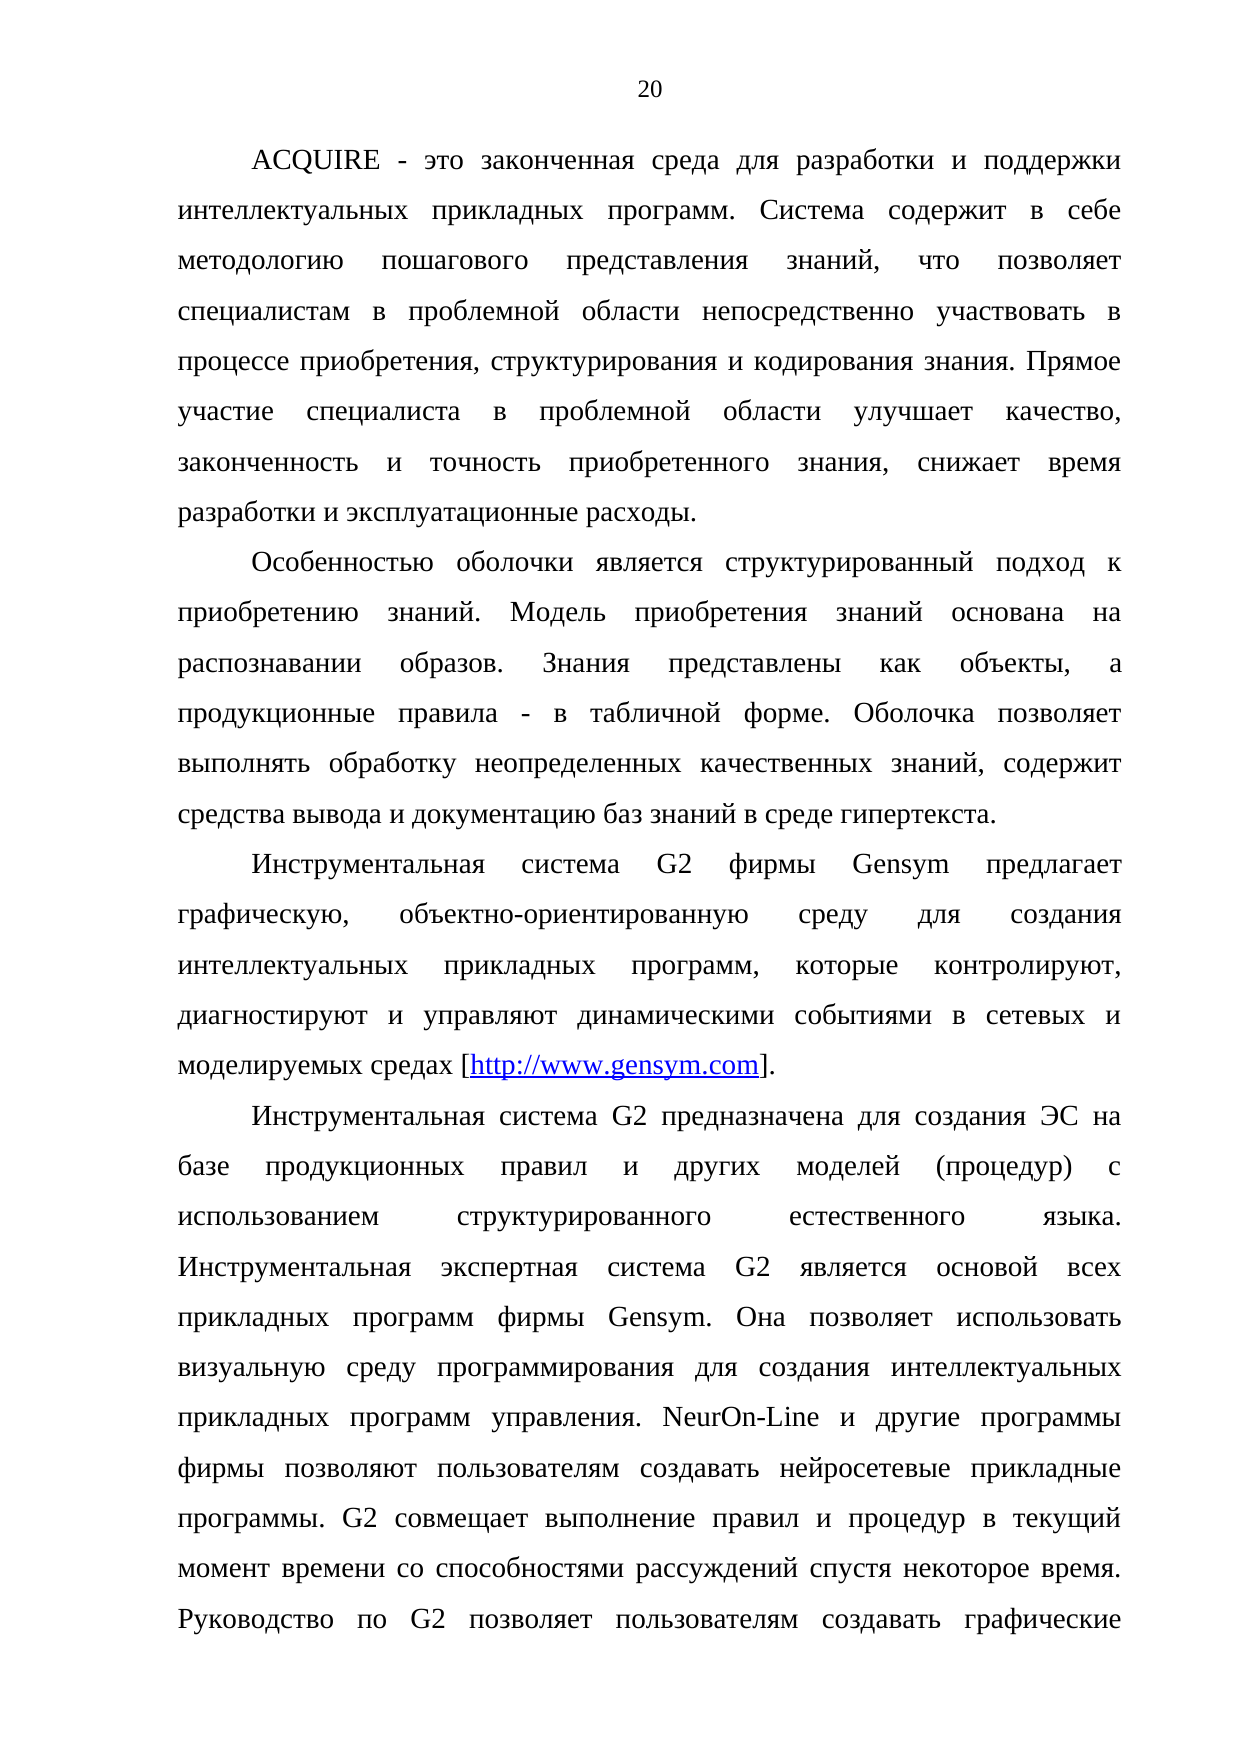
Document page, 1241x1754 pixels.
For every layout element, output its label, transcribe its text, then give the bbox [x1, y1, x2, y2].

text ACQUIRE - это законченная среда для разработки и поддержки интеллектуальных прикладных программ. Система содержит в себе методологию пошагового представления знаний, что позволяет специалистам в проблемной области непосредственно участвовать в процессе приобретения, структурирования и кодирования знания. Прямое участие специалиста в проблемной области улучшает качество, законченность и точность приобретенного знания, снижает время разработки и эксплуатационные расходы. [177, 142, 1122, 527]
text Инструментальная система G2 фирмы Gensym предлагает графическую, объектно-ориентированную среду для создания интеллектуальных прикладных программ, которые контролируют, диагностируют и управляют динамическими событиями в сетевых и моделируемых средах [http://www.gensym.com]. [177, 846, 1122, 1081]
text Особенностью оболочки является структурированный подход к приобретению знаний. Модель приобретения знаний основана на распознавании образов. Знания представлены как объекты, а продукционные правила - в табличной форме. Оболочка позволяет выполнять обработку неопределенных качественных знаний, содержит средства вывода и документацию баз знаний в среде гипертекста. [177, 544, 1122, 829]
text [177, 1098, 1122, 1634]
